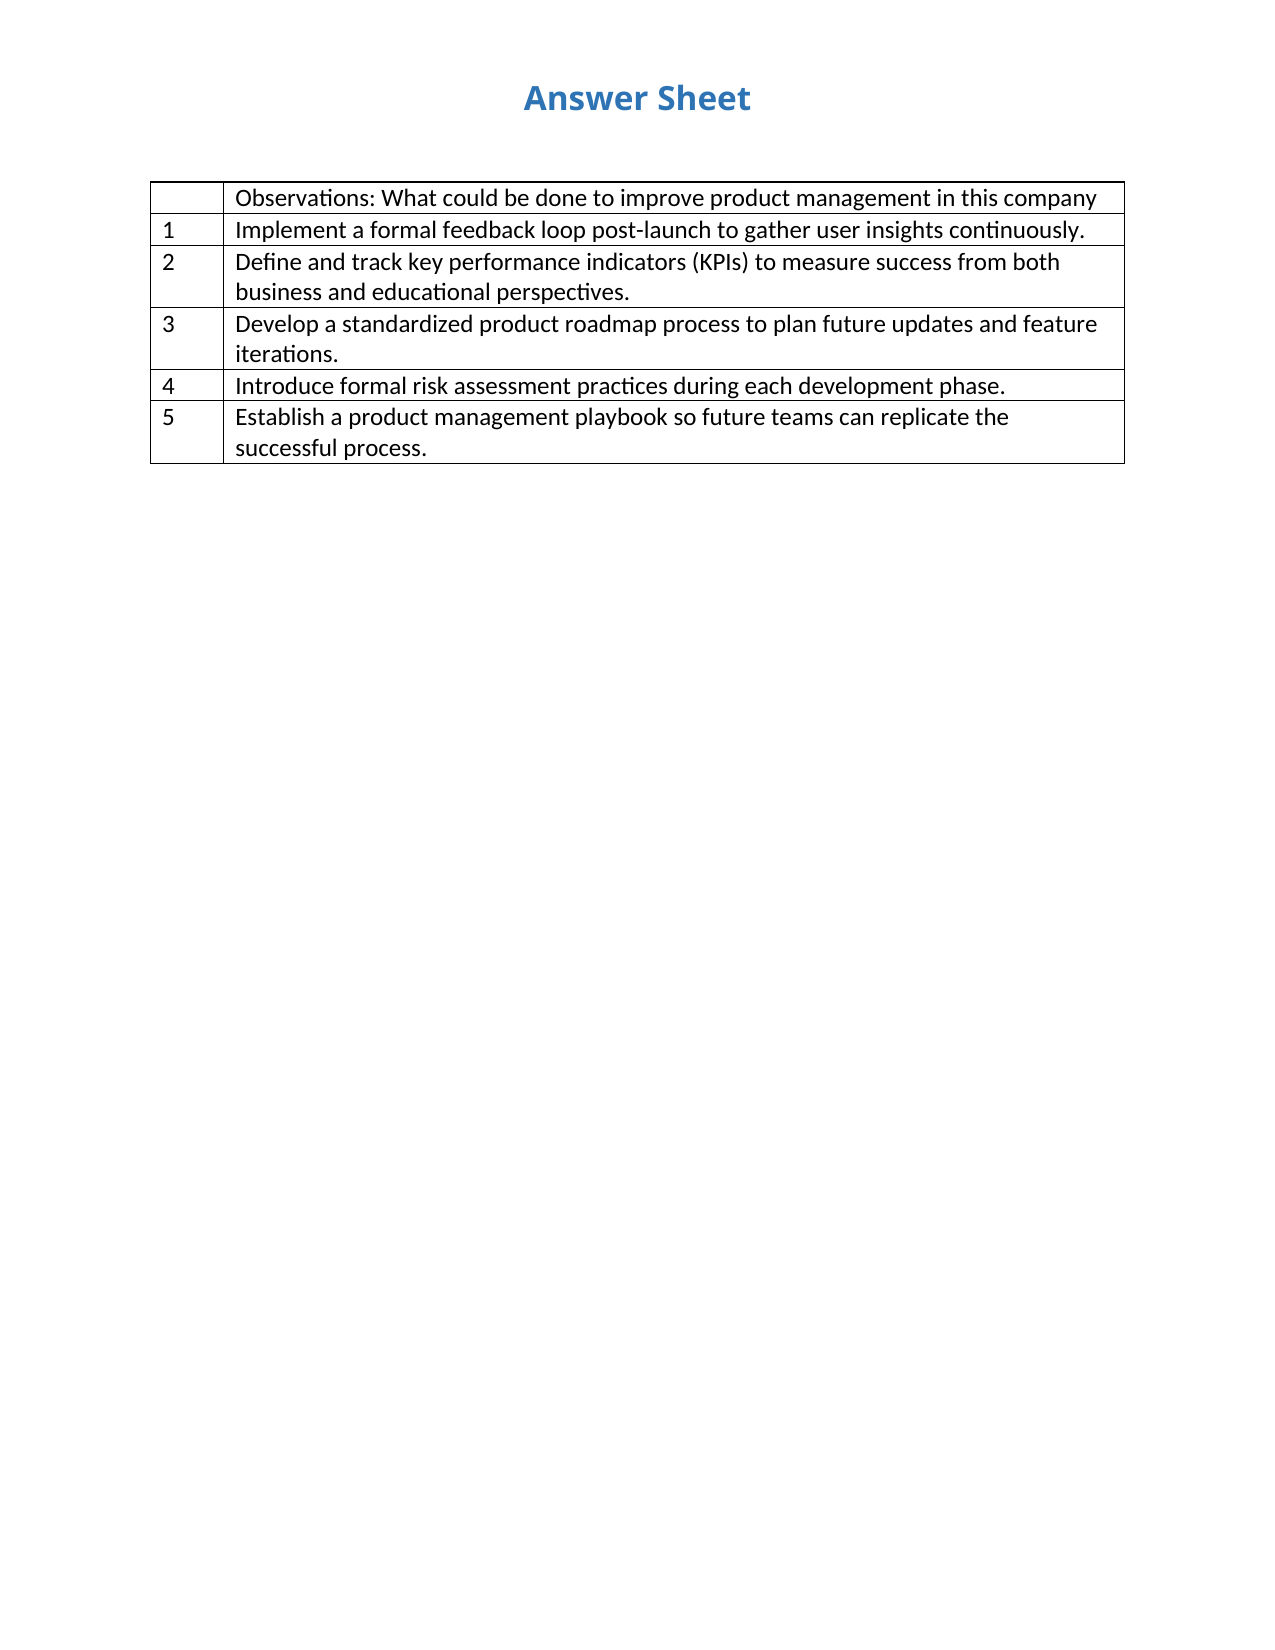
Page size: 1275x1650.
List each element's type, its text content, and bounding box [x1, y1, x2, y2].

table_cell Develop a standardized product roadmap process to plan future updates and feature iterations. [224, 308, 1124, 369]
table_cell Establish a product management playbook so future teams can replicate the successful process. [224, 401, 1124, 462]
table_cell 4 [151, 370, 223, 400]
table_cell Implement a formal feedback loop post-launch to gather user insights continuously. [224, 214, 1124, 244]
table_header [151, 183, 223, 213]
table_cell 3 [151, 308, 223, 369]
table_cell Introduce formal risk assessment practices during each development phase. [224, 370, 1124, 400]
table_cell 5 [151, 401, 223, 462]
table_cell Define and track key performance indicators (KPIs) to measure success from both business and educational perspectives. [224, 246, 1124, 307]
table_cell 1 [151, 214, 223, 244]
table_header Observations: What could be done to improve product management in this company [224, 183, 1124, 213]
table_cell 2 [151, 246, 223, 307]
